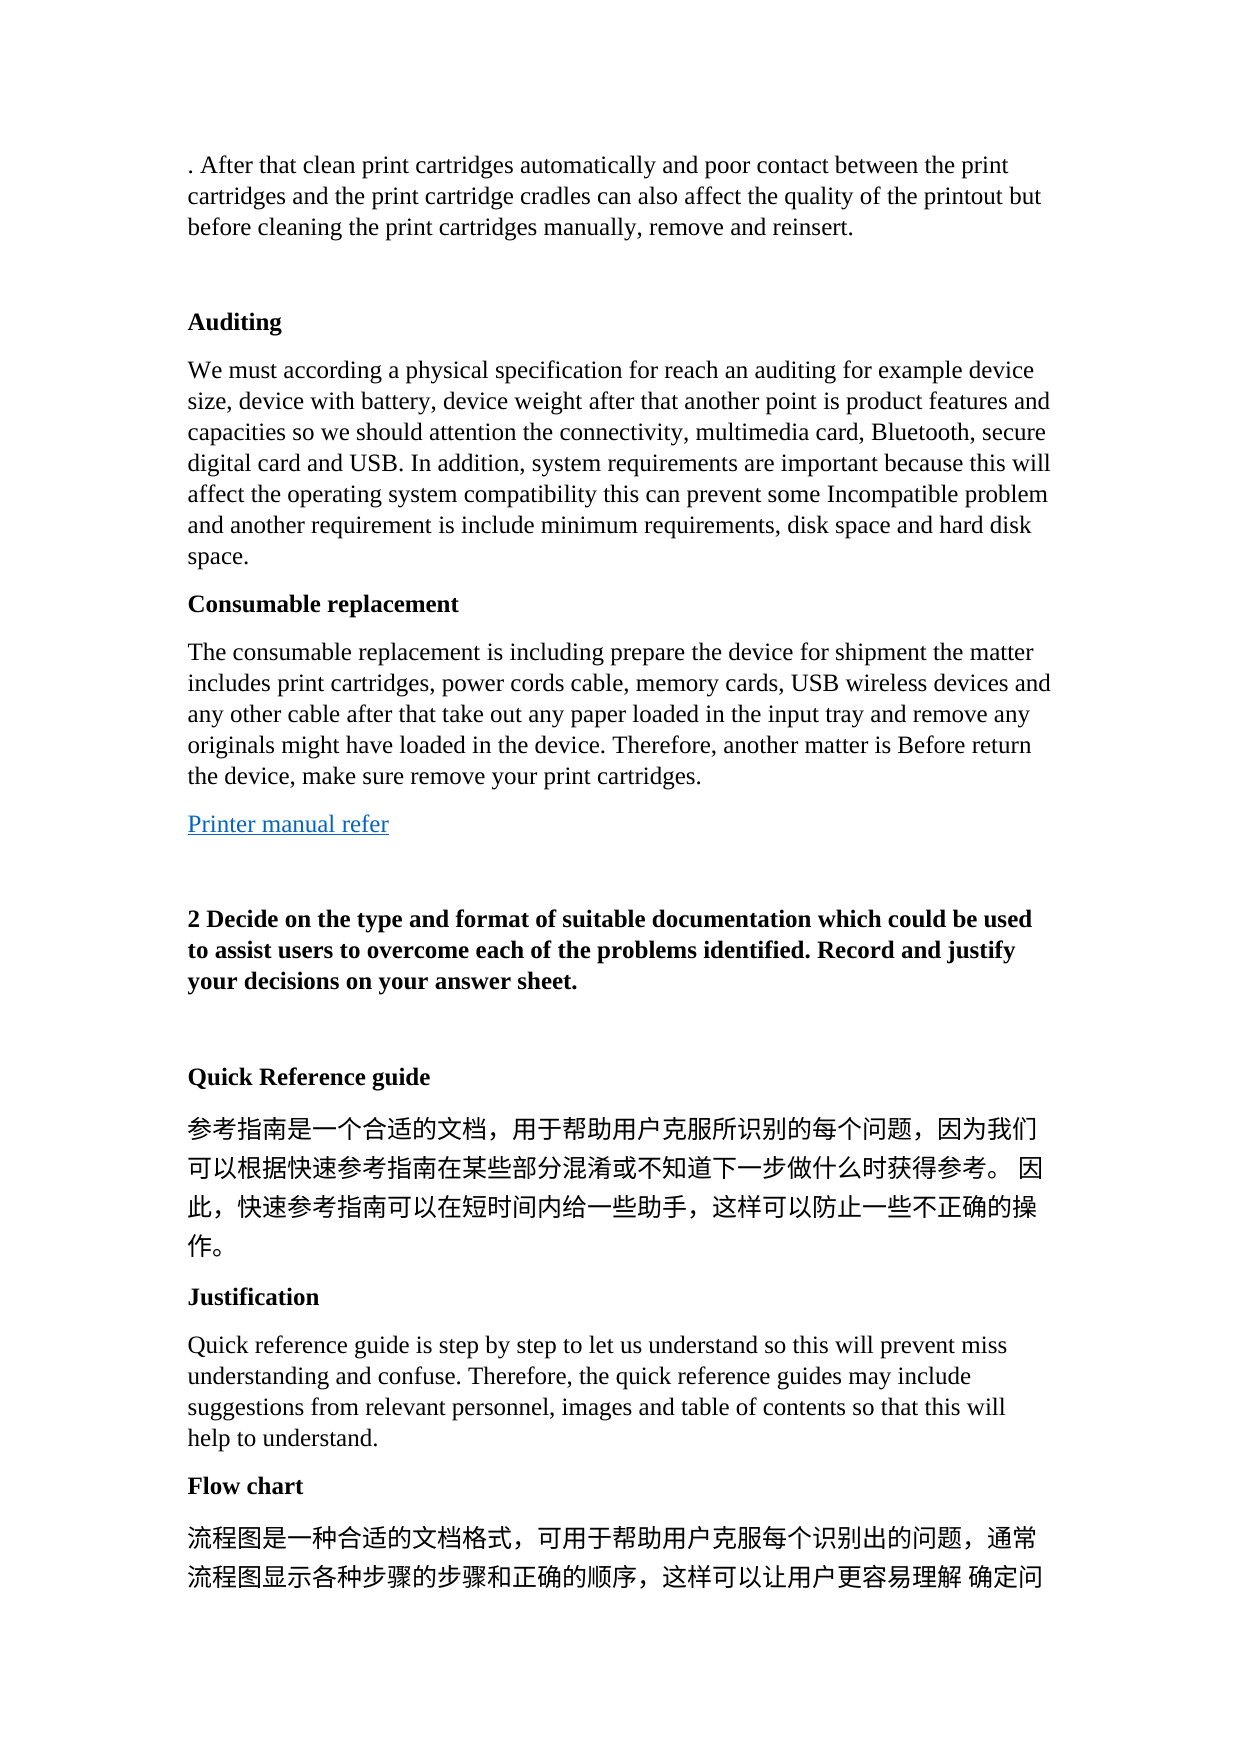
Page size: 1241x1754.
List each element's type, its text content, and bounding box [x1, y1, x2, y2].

text The consumable replacement is including prepare the device for shipment the matter includes print cartridges, power cords cable, memory cards, USB wireless devices and any other cable after that take out any paper loaded in the input tray and remove any originals might have loaded in the device. Therefore, another matter is Before return the device, make sure remove your print cartridges. [187, 637, 1053, 790]
text . After that clean print cartridges automatically and poor contact between the print cartridges and the print cartridge cradles can also affect the quality of the printout but before cleaning the print cartridges manually, remove and reinsert. [187, 150, 1053, 241]
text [187, 1518, 1053, 1594]
text Quick Reference guide [187, 1062, 1053, 1090]
text Consumable replacement [187, 589, 1053, 618]
text Quick reference guide is step by step to let us understand so this will prevent miss understanding and confuse. Therefore, the quick reference guides may include suggestions from relevant personnel, images and table of contents so that this will help to understand. [187, 1330, 1053, 1452]
text We must according a physical specification for reach an auditing for example device size, device with battery, device weight after that another point is product features and capacities so we should attention the connectivity, multimedia card, Bluetooth, secure digital card and USB. In addition, system requirements are important because this will affect the operating system compatibility this can prevent some Incompatible problem and another requirement is include minimum requirements, disk space and hard disk space. [187, 355, 1053, 570]
text Flow chart [187, 1471, 1053, 1499]
text Auditing [187, 307, 1053, 336]
text Printer manual refer [187, 809, 1053, 837]
text 2 Decide on the type and format of suitable documentation which could be used to assist users to overcome each of the problems identified. Record and justify your decisions on your answer sheet. [187, 904, 1053, 995]
text Justification [187, 1282, 1053, 1311]
text 参考指南是一个合适的文档，用于帮助用户克服所识别的每个问题，因为我们可以根据快速参考指南在某些部分混淆或不知道下一步做什么时获得参考。 因此，快速参考指南可以在短时间内给一些助手，这样可以防止一些不正确的操作。 [187, 1109, 1053, 1263]
